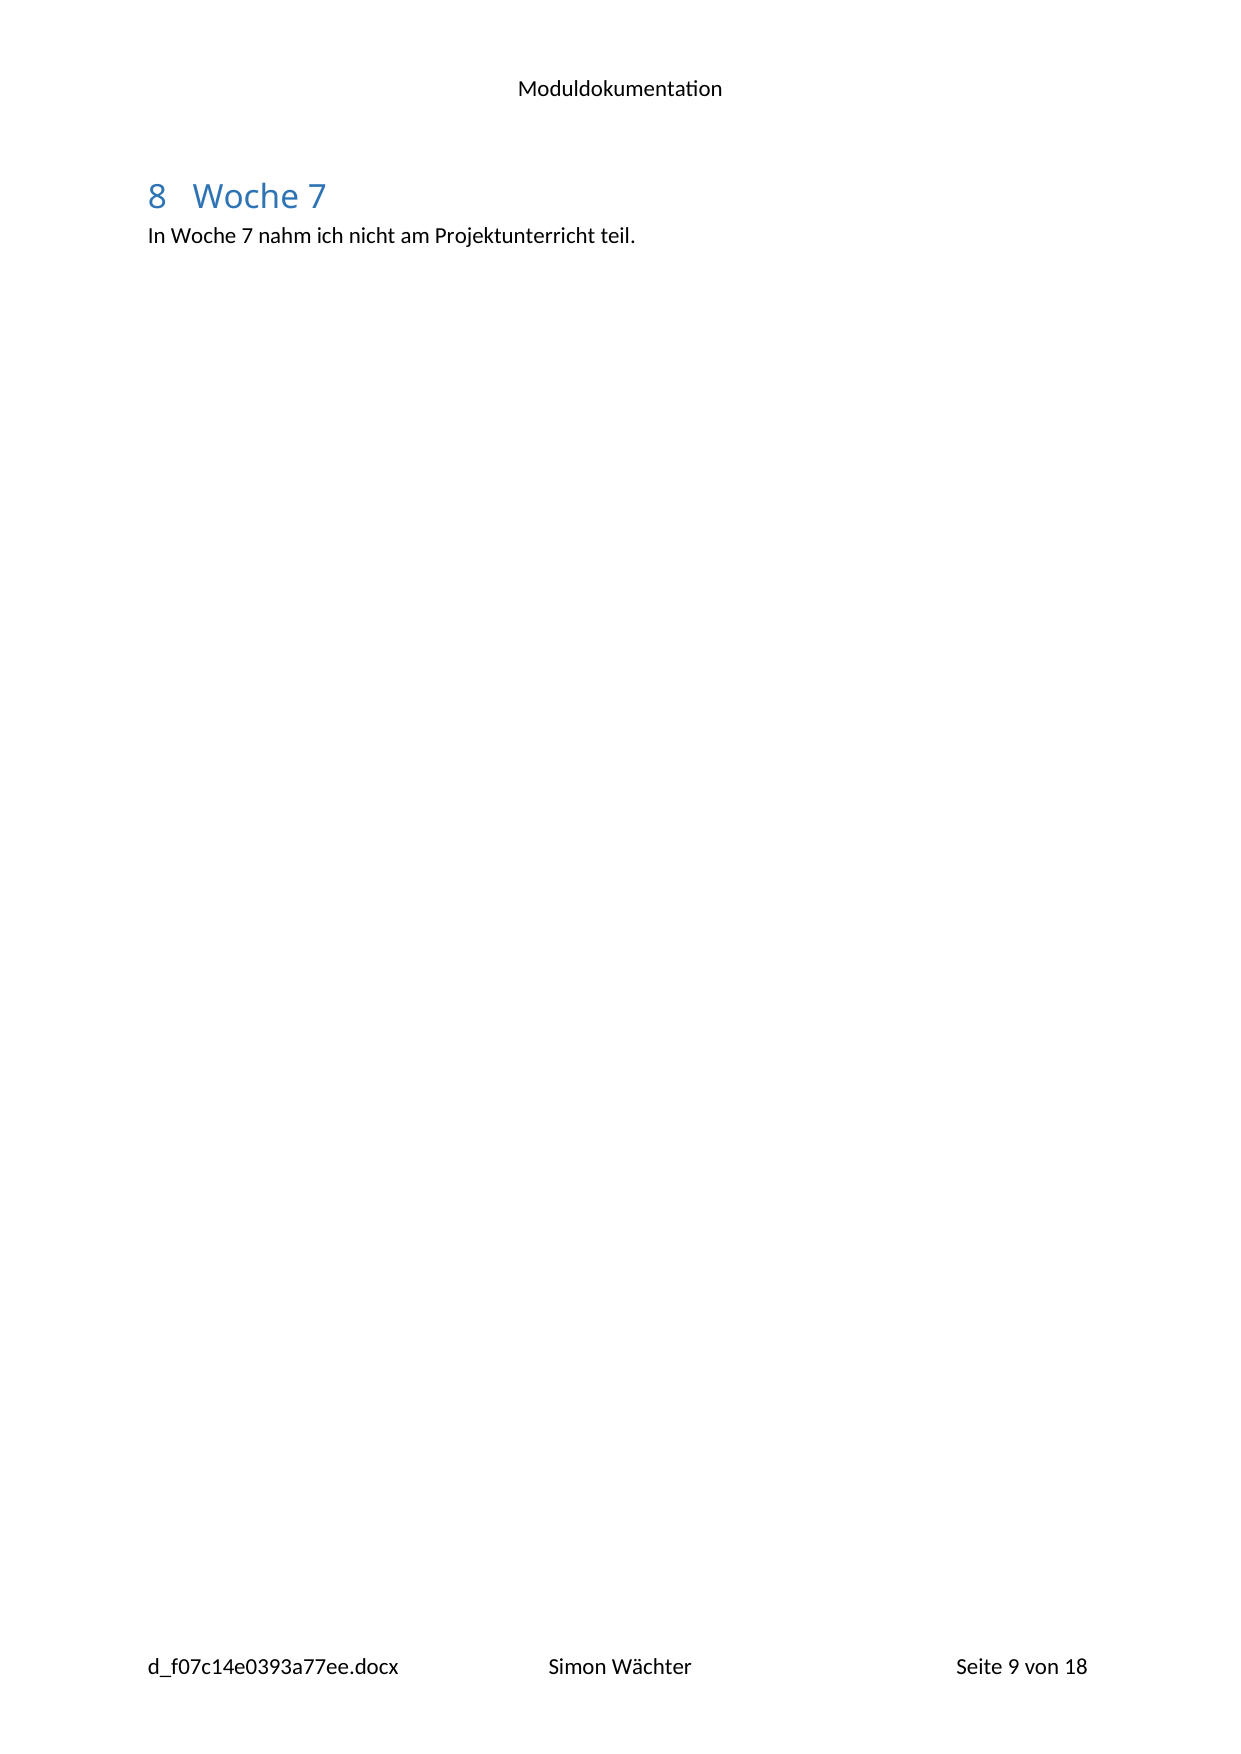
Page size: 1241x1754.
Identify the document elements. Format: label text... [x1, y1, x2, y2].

text In Woche 7 nahm ich nicht am Projektunterricht teil. [148, 222, 1093, 249]
subtitle Woche 7 [148, 173, 1093, 218]
